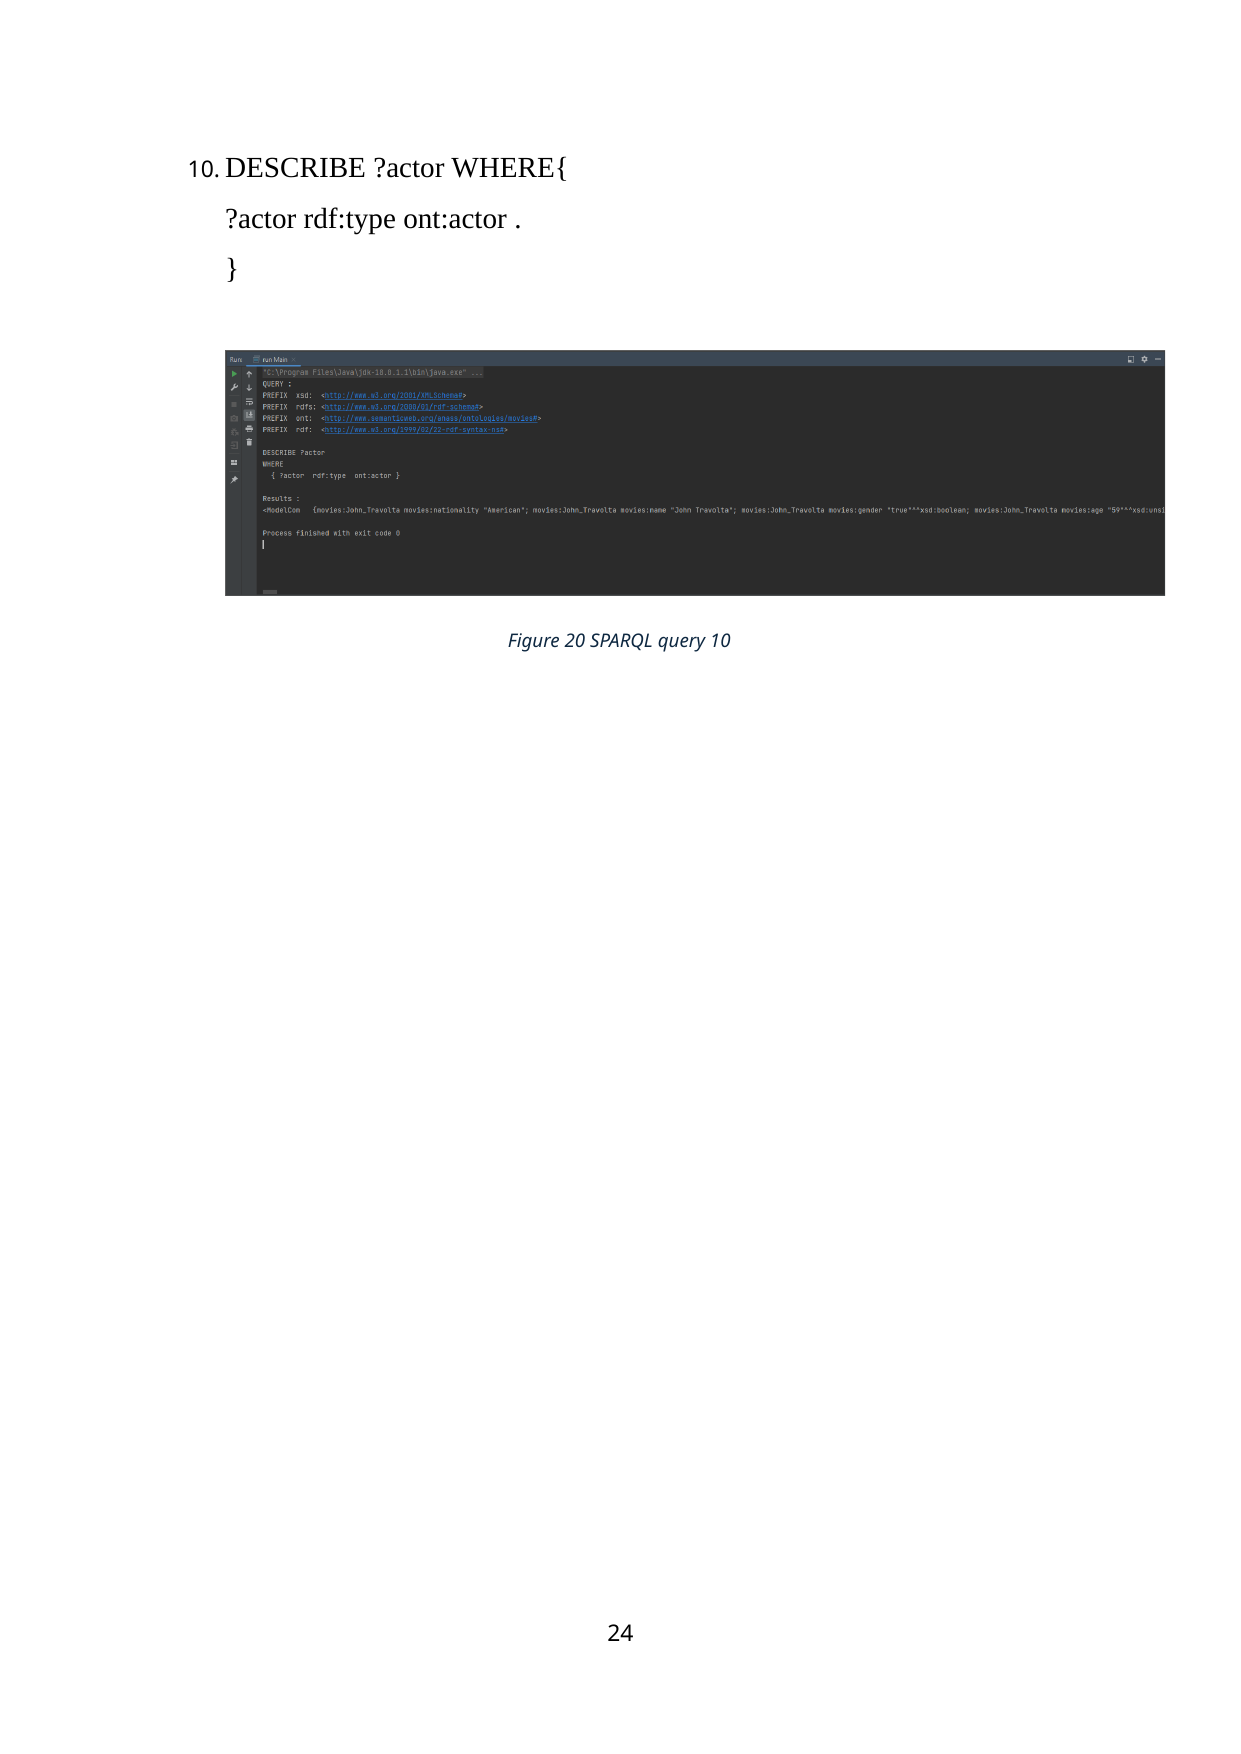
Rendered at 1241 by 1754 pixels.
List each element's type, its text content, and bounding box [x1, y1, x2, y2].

text Figure 20 SPARQL query 10 [150, 628, 1090, 653]
picture [225, 350, 1166, 596]
